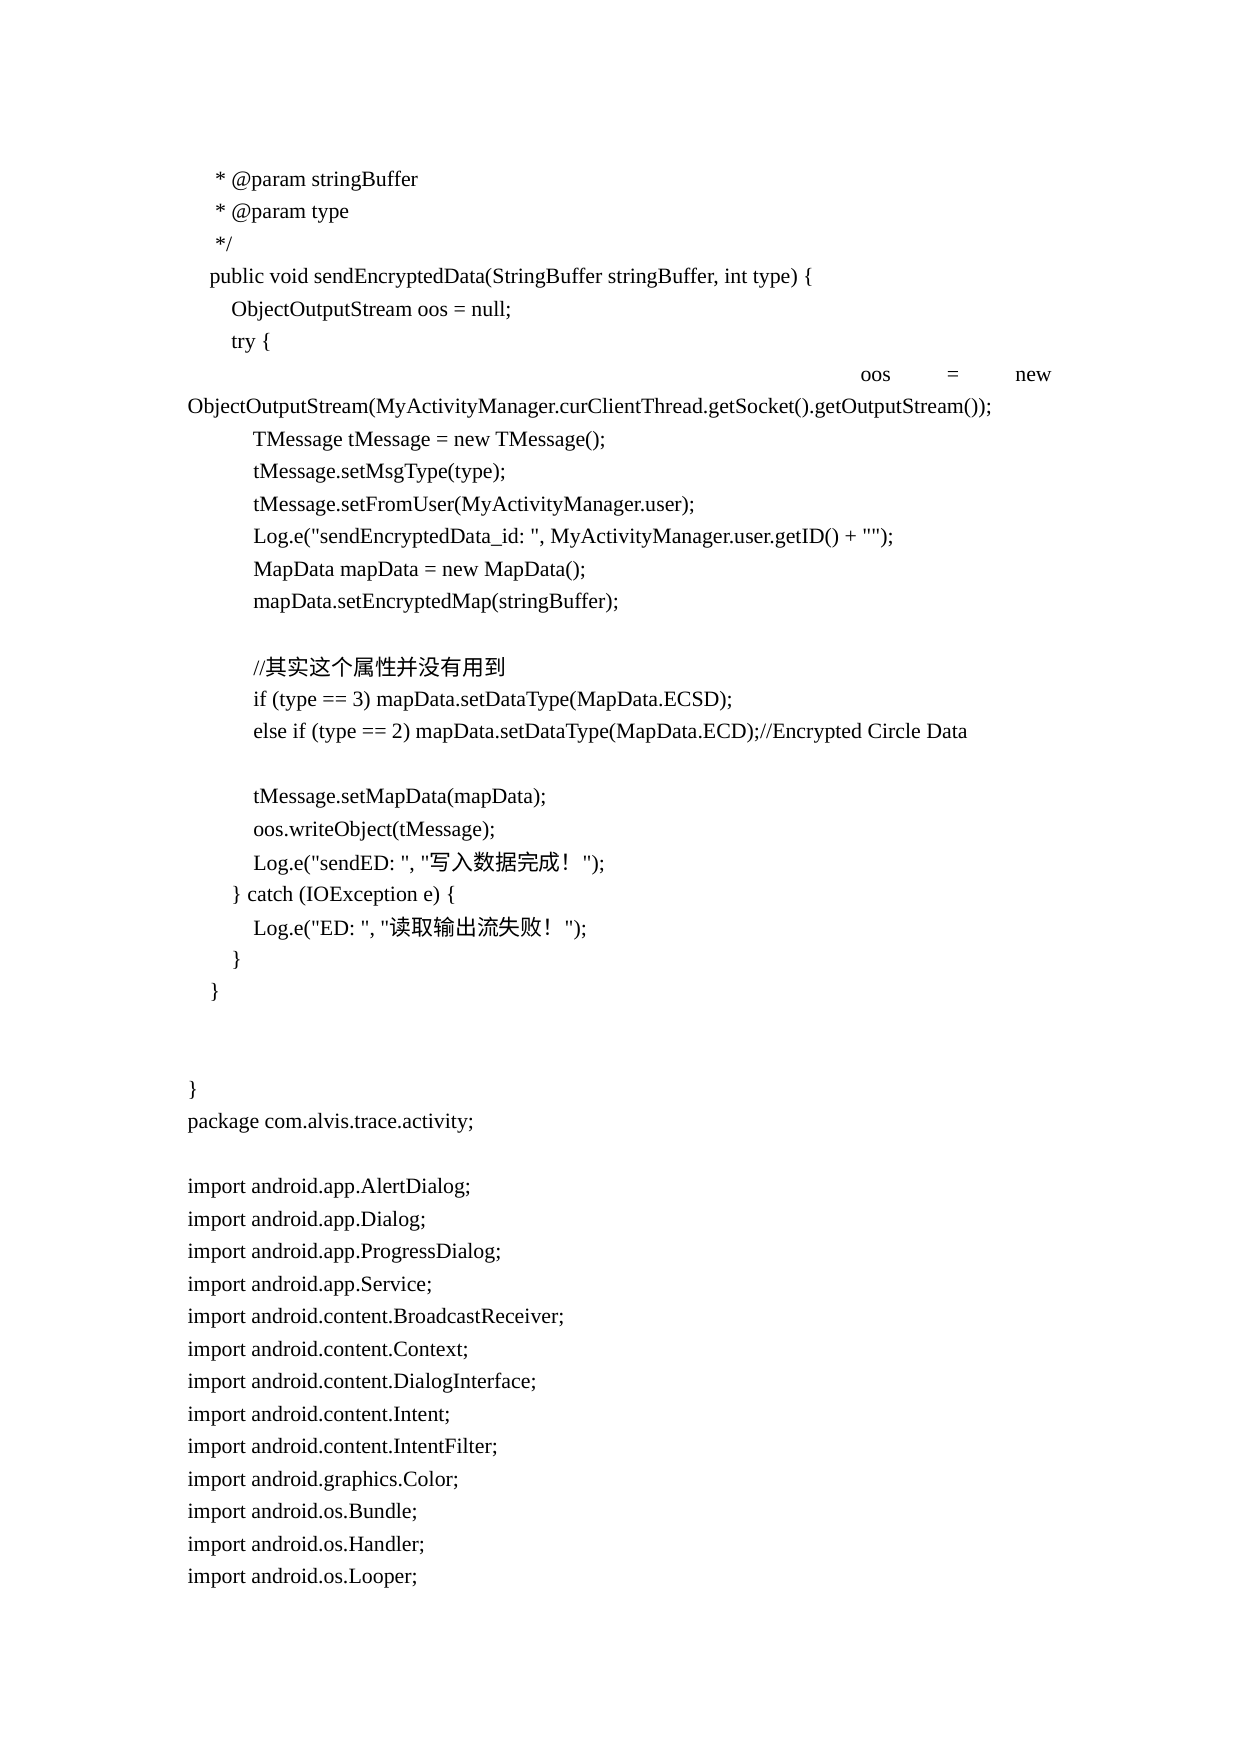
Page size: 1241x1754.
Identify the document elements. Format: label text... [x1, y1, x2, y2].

text tMessage.setMsgType(type); [187, 454, 1053, 487]
text TMessage tMessage = new TMessage(); [187, 422, 1053, 454]
text import android.os.Handler; [187, 1527, 1053, 1559]
text try { [187, 324, 1053, 357]
text import android.app.Service; [187, 1267, 1053, 1299]
text * @param type [187, 194, 1053, 227]
text import android.app.AlertDialog; [187, 1169, 1053, 1202]
text import android.graphics.Color; [187, 1462, 1053, 1494]
text */ [187, 227, 1053, 259]
text import android.app.ProgressDialog; [187, 1234, 1053, 1267]
text ObjectOutputStream oos = null; [187, 292, 1053, 324]
text public void sendEncryptedData(StringBuffer stringBuffer, int type) { [187, 259, 1053, 292]
text import android.content.BroadcastReceiver; [187, 1299, 1053, 1332]
text tMessage.setFromUser(MyActivityManager.user); [187, 487, 1053, 519]
text * @param stringBuffer [187, 162, 1053, 194]
text } catch (IOException e) { [187, 877, 1053, 909]
text else if (type == 2) mapData.setDataType(MapData.ECD);//Encrypted Circle Data [187, 714, 1053, 747]
text import android.os.Bundle; [187, 1494, 1053, 1527]
text if (type == 3) mapData.setDataType(MapData.ECSD); [187, 682, 1053, 714]
text Log.e("ED: ", "读取输出流失败！"); [187, 909, 1053, 942]
text } [187, 942, 1053, 974]
text Log.e("sendED: ", "写入数据完成！"); [187, 844, 1053, 877]
text //其实这个属性并没有用到 [187, 649, 1053, 682]
text mapData.setEncryptedMap(stringBuffer); [187, 584, 1053, 617]
text tMessage.setMapData(mapData); [187, 779, 1053, 812]
text import android.content.Context; [187, 1332, 1053, 1364]
text oos = new ObjectOutputStream(MyActivityManager.curClientThread.getSocket().getOutputStream()); [187, 357, 1053, 422]
text Log.e("sendEncryptedData_id: ", MyActivityManager.user.getID() + ""); [187, 519, 1053, 552]
text import android.app.Dialog; [187, 1202, 1053, 1234]
text import android.content.IntentFilter; [187, 1429, 1053, 1462]
text } [187, 1072, 1053, 1104]
text MapData mapData = new MapData(); [187, 552, 1053, 584]
text import android.os.Looper; [187, 1559, 1053, 1592]
text package com.alvis.trace.activity; [187, 1104, 1053, 1137]
text import android.content.DialogInterface; [187, 1364, 1053, 1397]
text oos.writeObject(tMessage); [187, 812, 1053, 844]
text } [187, 974, 1053, 1007]
text import android.content.Intent; [187, 1397, 1053, 1429]
